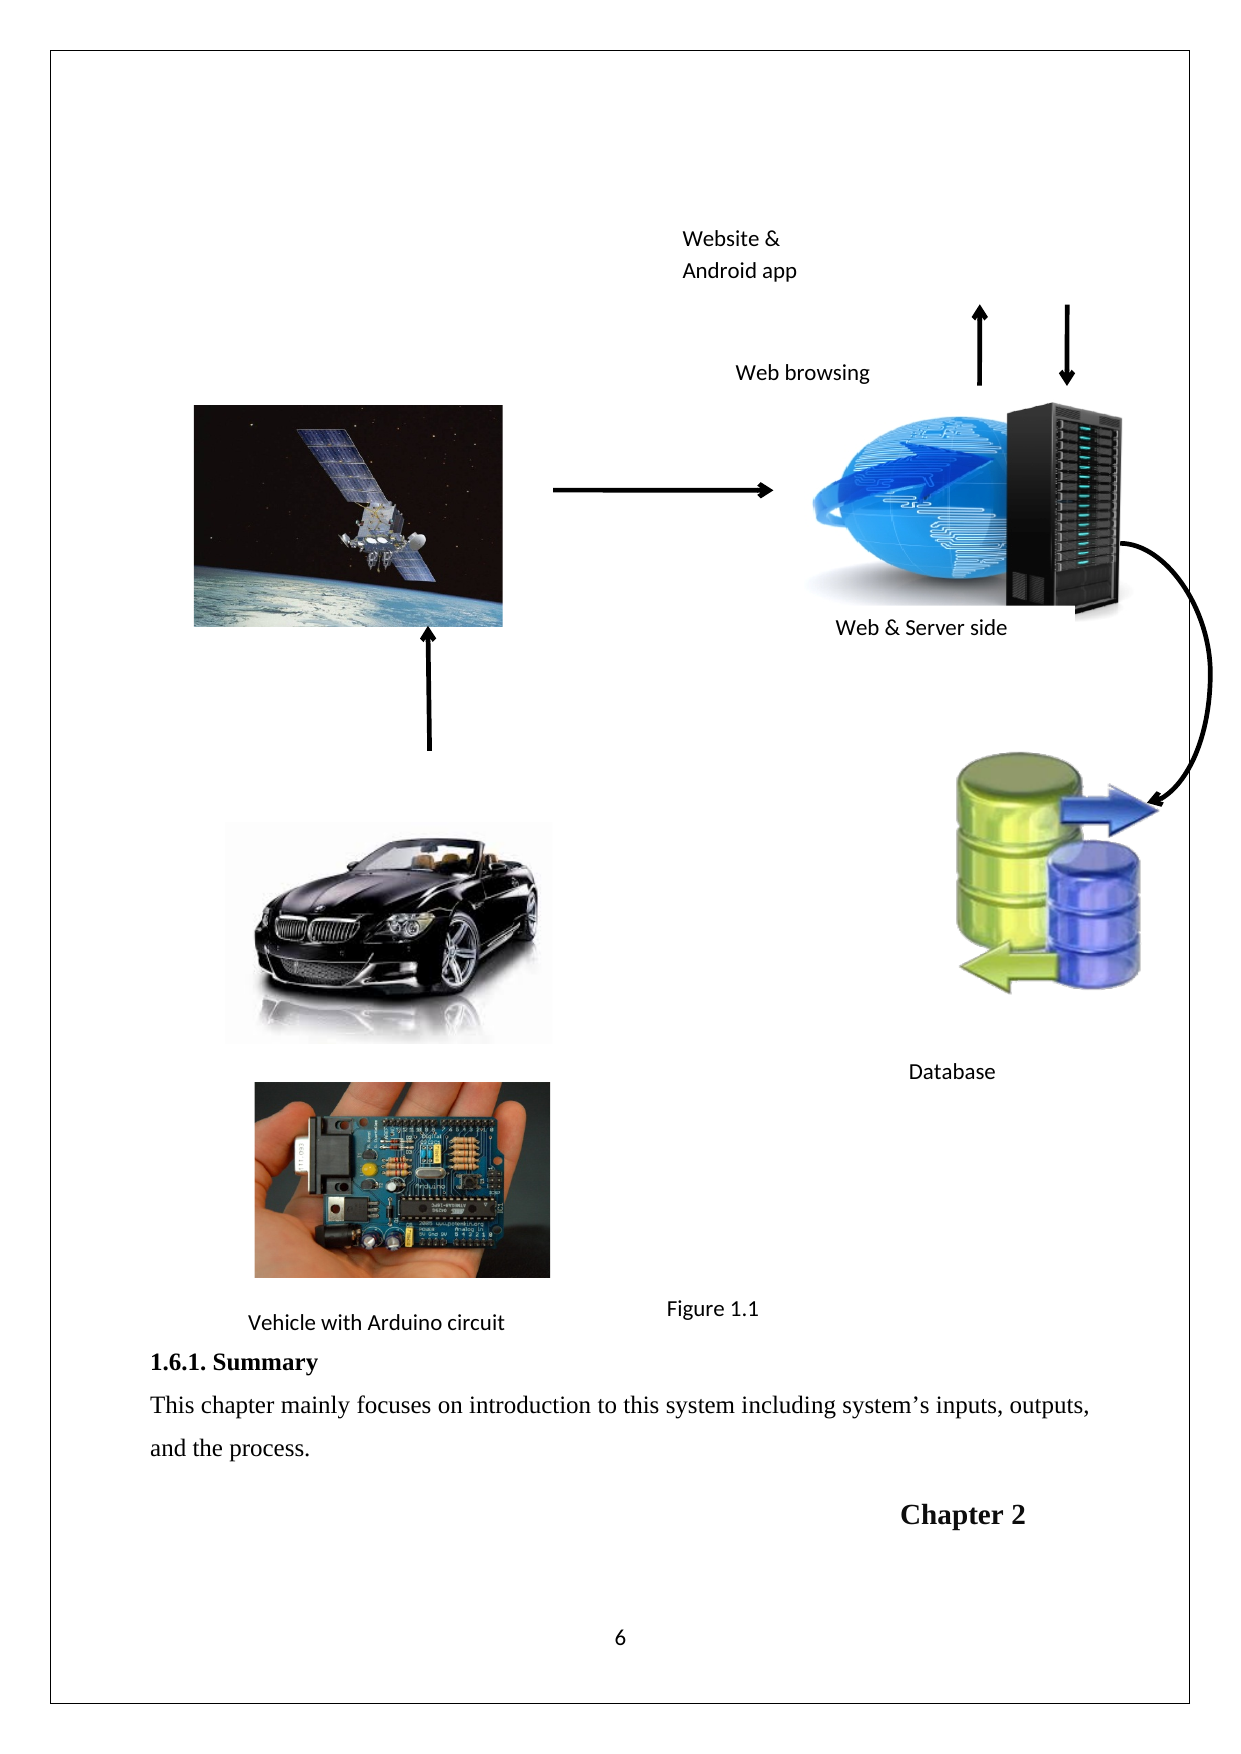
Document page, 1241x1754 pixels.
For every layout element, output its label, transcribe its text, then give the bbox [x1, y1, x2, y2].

text This chapter mainly focuses on introduction to this system including system’s inputs, outputs, and the process. [150, 1390, 1090, 1462]
picture [803, 398, 1135, 623]
picture [225, 822, 553, 1044]
picture [253, 1082, 550, 1276]
text Chapter 2 [150, 1497, 1090, 1530]
picture [948, 747, 1162, 995]
picture [193, 405, 503, 627]
subtitle 1.6.1. Summary [150, 1347, 1090, 1375]
